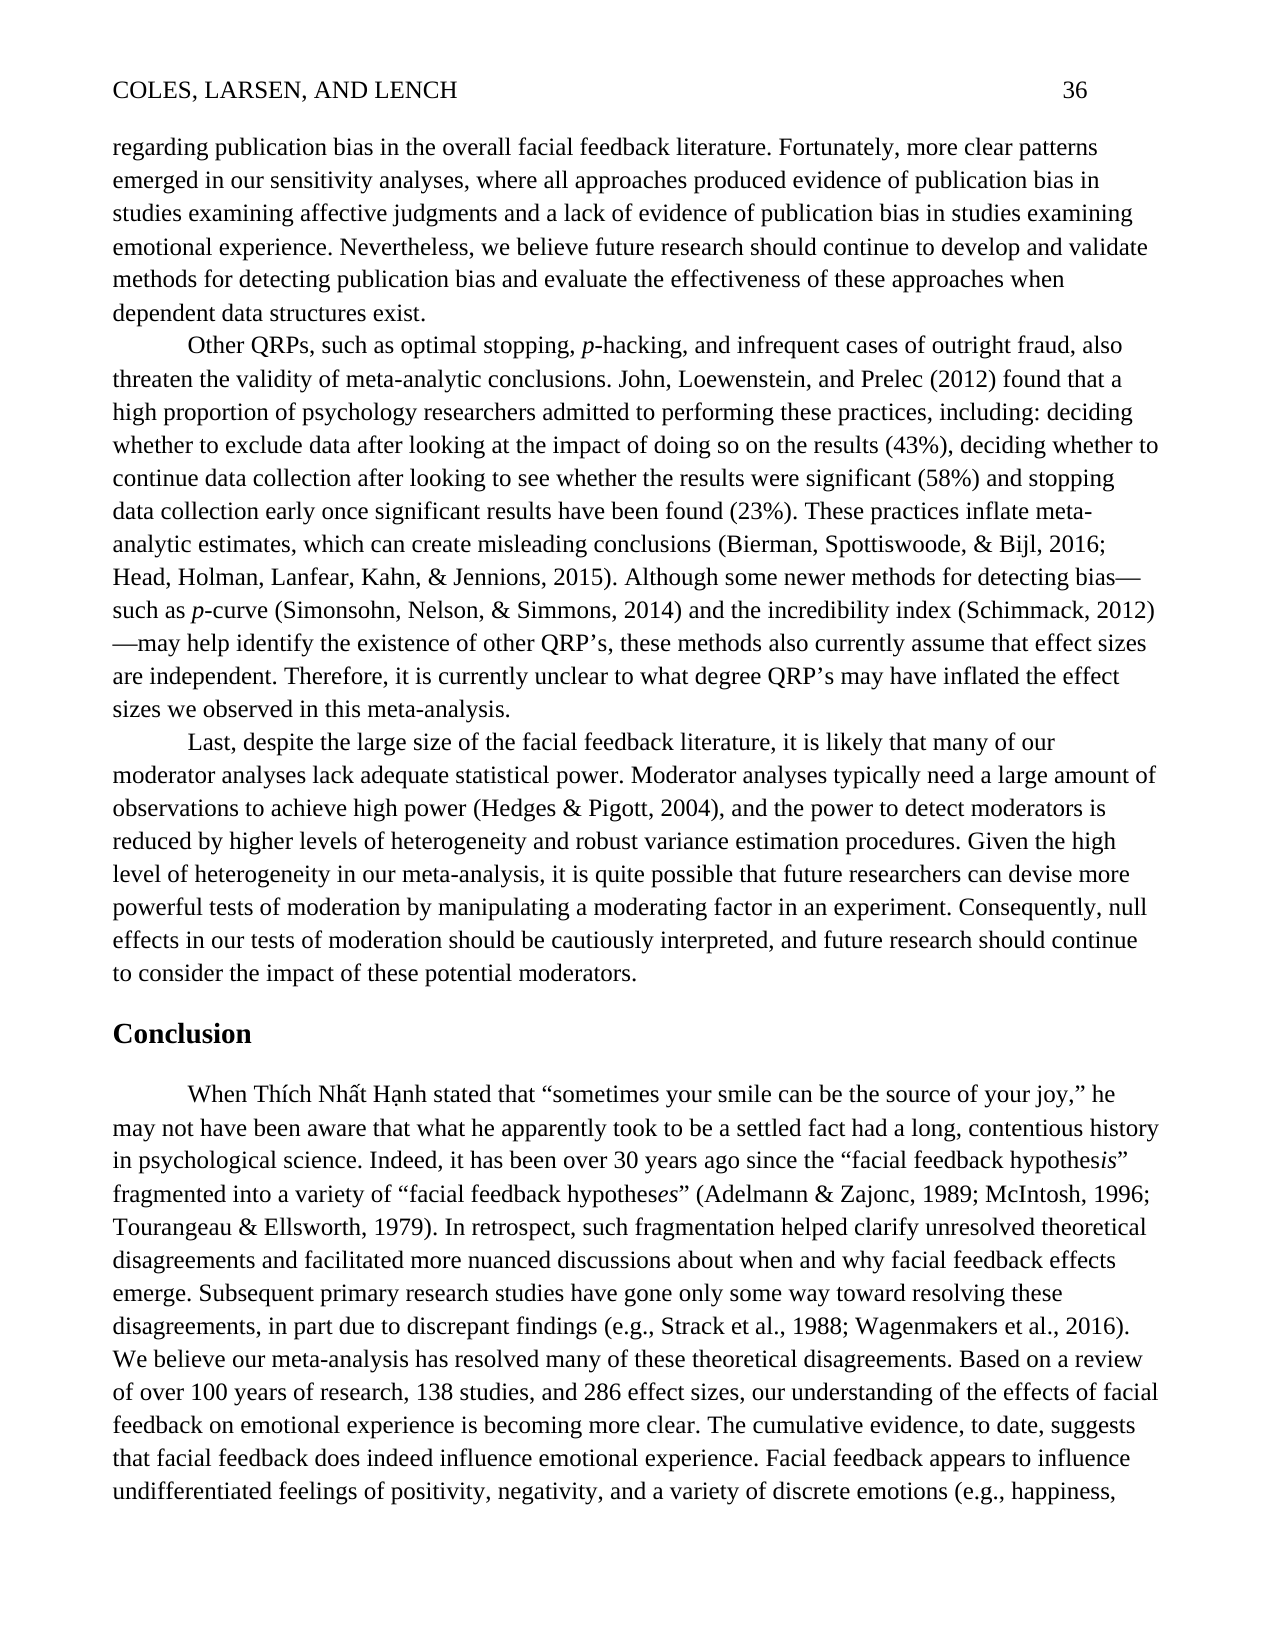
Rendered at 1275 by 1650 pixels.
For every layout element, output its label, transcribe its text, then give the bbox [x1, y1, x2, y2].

subtitle Conclusion [112, 1016, 1162, 1049]
text Last, despite the large size of the facial feedback literature, it is likely that many of our moderator analyses lack adequate statistical power. Moderator analyses typically need a large amount of observations to achieve high power (Hedges & Pigott, 2004), and the power to detect moderators is reduced by higher levels of heterogeneity and robust variance estimation procedures. Given the high level of heterogeneity in our meta-analysis, it is quite possible that future researchers can devise more powerful tests of moderation by manipulating a moderating factor in an experiment. Consequently, null effects in our tests of moderation should be cautiously interpreted, and future research should continue to consider the impact of these potential moderators. [112, 727, 1162, 987]
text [112, 132, 1162, 326]
text Other QRPs, such as optimal stopping, p-hacking, and infrequent cases of outright fraud, also threaten the validity of meta-analytic conclusions. John, Loewenstein, and Prelec (2012) found that a high proportion of psychology researchers admitted to performing these practices, including: deciding whether to exclude data after looking at the impact of doing so on the results (43%), deciding whether to continue data collection after looking to see whether the results were significant (58%) and stopping data collection early once significant results have been found (23%). These practices inflate meta-analytic estimates, which can create misleading conclusions (Bierman, Spottiswoode, & Bijl, 2016; Head, Holman, Lanfear, Kahn, & Jennions, 2015). Although some newer methods for detecting bias— such as p-curve (Simonsohn, Nelson, & Simmons, 2014) and the incredibility index (Schimmack, 2012)—may help identify the existence of other QRP’s, these methods also currently assume that effect sizes are independent. Therefore, it is currently unclear to what degree QRP’s may have inflated the effect sizes we observed in this meta-analysis. [112, 331, 1162, 723]
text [112, 1079, 1162, 1504]
